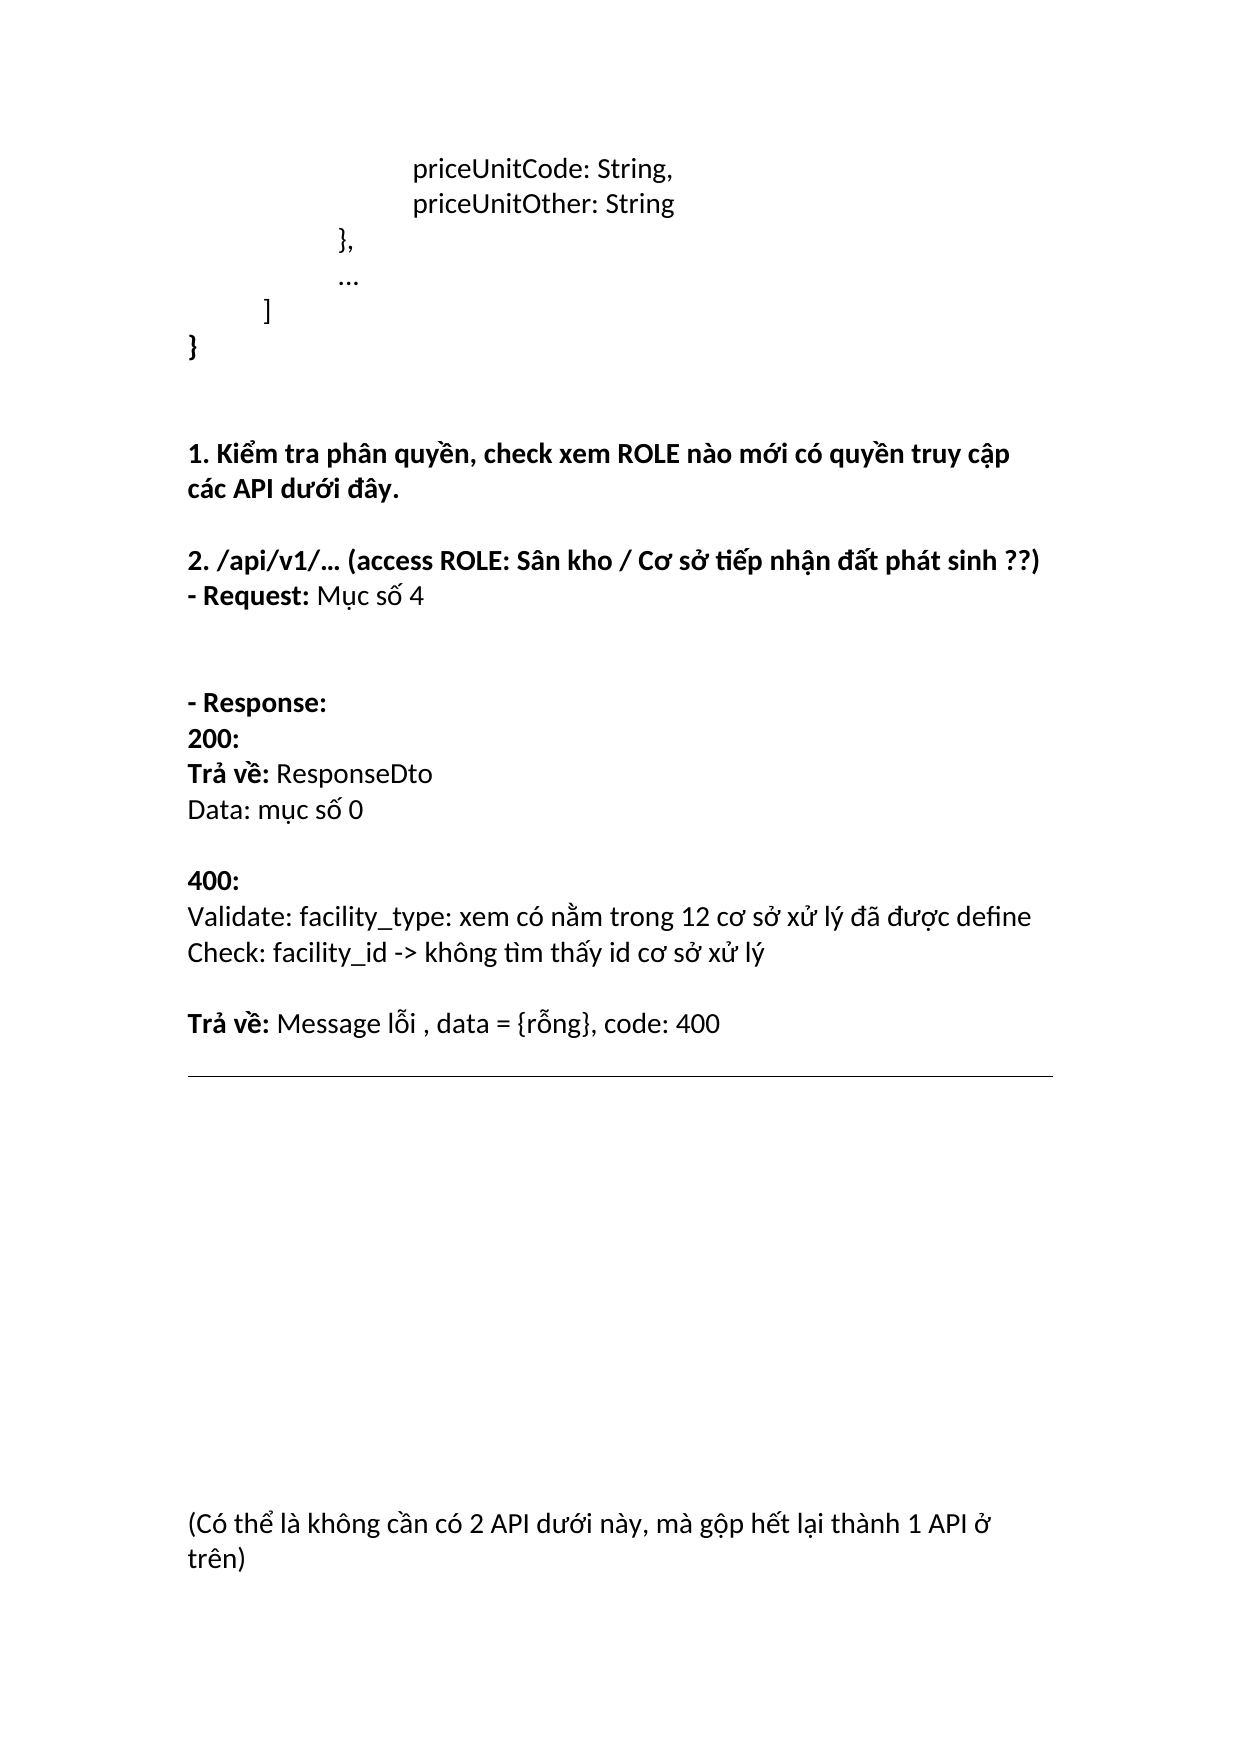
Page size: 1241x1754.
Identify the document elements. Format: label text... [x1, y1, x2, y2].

list } [187, 328, 1053, 364]
list ... [187, 257, 1053, 292]
text Trả về: ResponseDto [187, 756, 1053, 791]
list }, [262, 221, 1053, 257]
list - Response: [187, 684, 1053, 720]
text Trả về: Message lỗi , data = {rỗng}, code: 400 [187, 1005, 1053, 1041]
text 200: [187, 720, 1053, 756]
text Check: facility_id -> không tìm thấy id cơ sở xử lý [187, 934, 1053, 969]
list ] [187, 292, 1053, 328]
list Kiểm tra phân quyền, check xem ROLE nào mới có quyền truy cập các API dưới đây. [187, 435, 1053, 506]
text Validate: facility_type: xem có nằm trong 12 cơ sở xử lý đã được define [187, 898, 1053, 934]
list - Request: Mục số 4 [187, 577, 1053, 613]
text priceUnitCode: String, [187, 150, 1053, 186]
text (Có thể là không cần có 2 API dưới này, mà gộp hết lại thành 1 API ở trên) [187, 1505, 1053, 1576]
text 400: [187, 862, 1053, 898]
text Data: mục số 0 [187, 791, 1053, 827]
list /api/v1/… (access ROLE: Sân kho / Cơ sở tiếp nhận đất phát sinh ??) [187, 542, 1053, 577]
text priceUnitOther: String [187, 186, 1053, 221]
